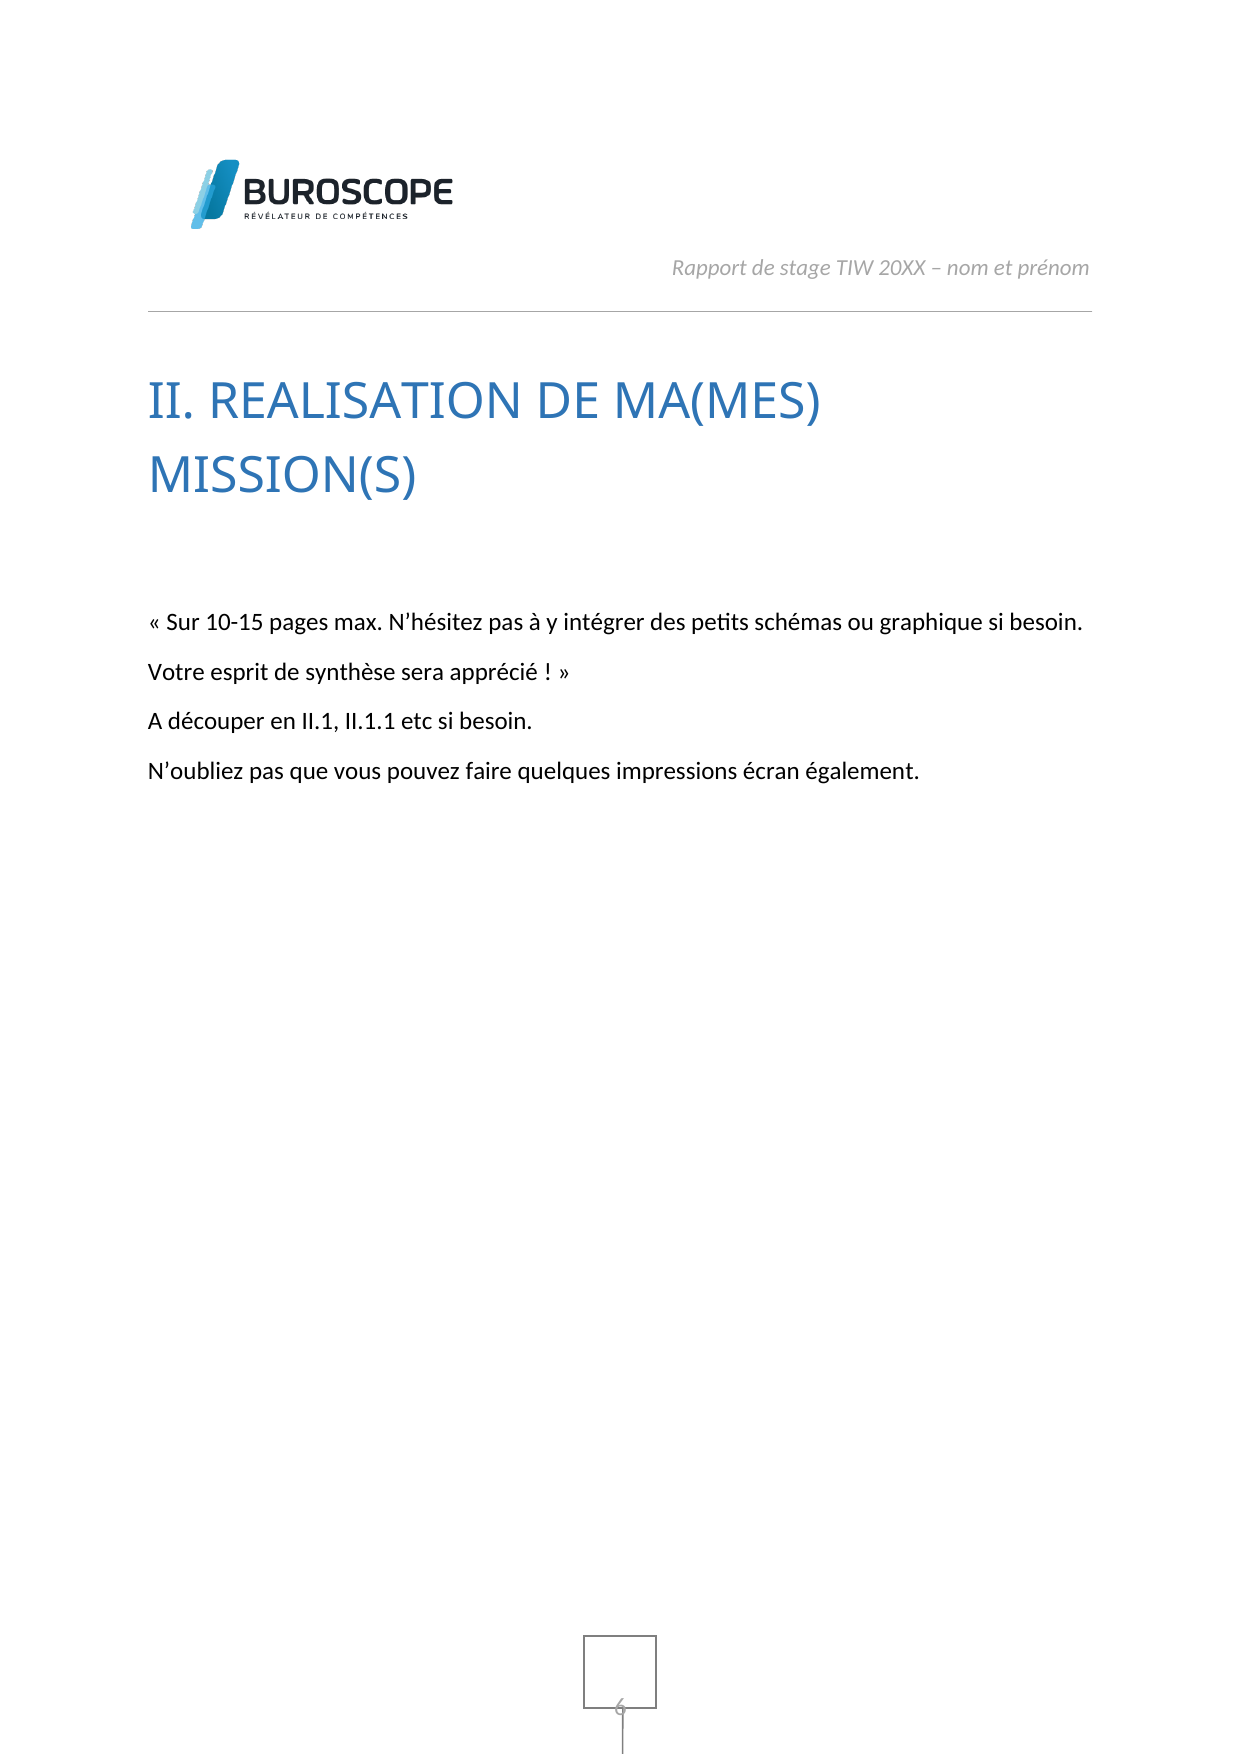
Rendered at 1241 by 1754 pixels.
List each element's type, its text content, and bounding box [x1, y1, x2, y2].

text « Sur 10-15 pages max. N’hésitez pas à y intégrer des petits schémas ou graphique si besoin. [148, 606, 1092, 637]
text A découper en II.1, II.1.1 etc si besoin. [148, 706, 1092, 736]
text N’oubliez pas que vous pouvez faire quelques impressions écran également. [148, 755, 1092, 786]
text Votre esprit de synthèse sera apprécié ! » [148, 656, 1092, 686]
picture [147, 130, 496, 254]
subtitle II. REALISATION DE MA(MES) MISSION(S) [148, 366, 1092, 507]
